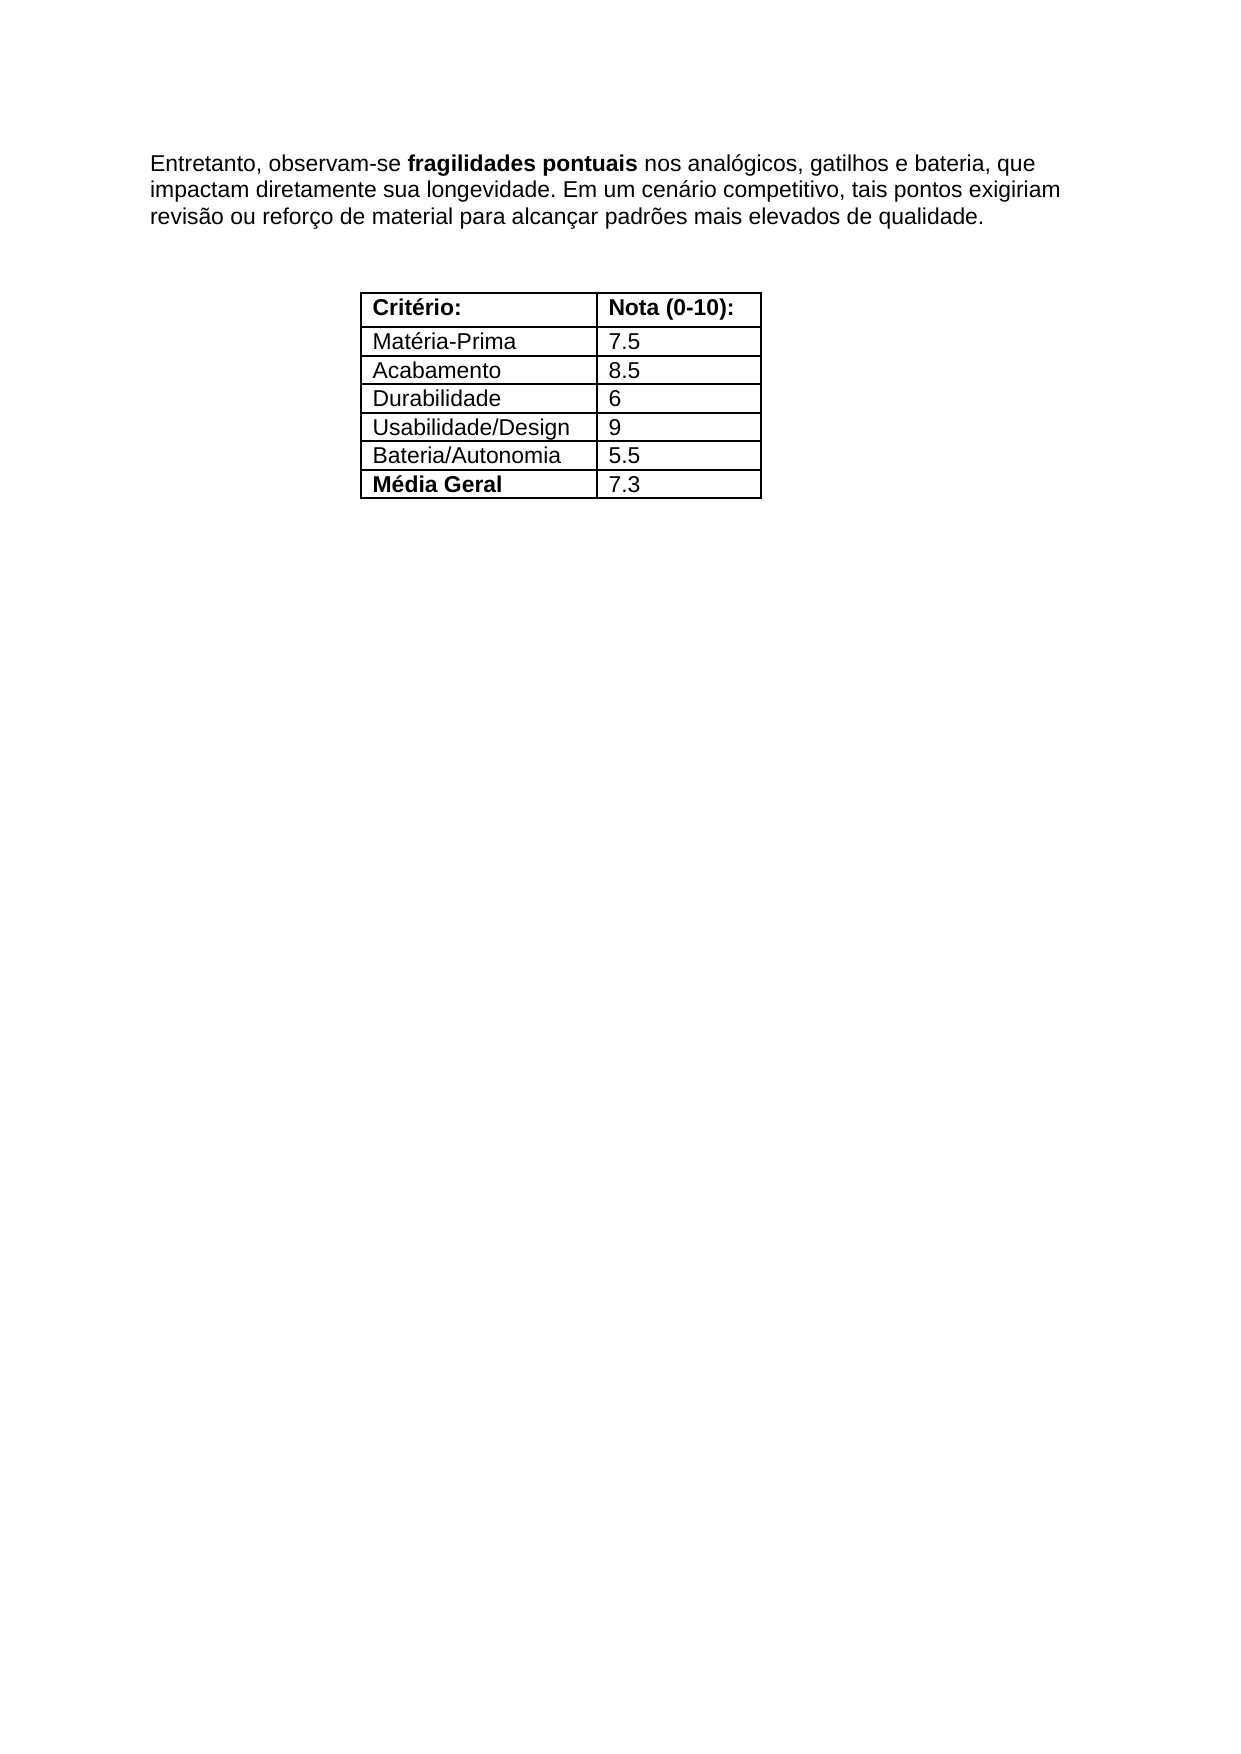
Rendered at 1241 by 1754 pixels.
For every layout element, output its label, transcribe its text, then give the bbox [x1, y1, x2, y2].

table_header Nota (0-10): [598, 294, 760, 326]
table_cell 6 [598, 385, 760, 412]
table_cell Matéria-Prima [362, 328, 596, 355]
text Entretanto, observam-se fragilidades pontuais nos analógicos, gatilhos e bateria, que impactam diretamente sua longevidade. Em um cenário competitivo, tais pontos exigiriam revisão ou reforço de material para alcançar padrões mais elevados de qualidade. [150, 150, 1090, 229]
table_cell 8.5 [598, 357, 760, 383]
table_cell Média Geral [362, 471, 596, 497]
table_cell Bateria/Autonomia [362, 442, 596, 468]
table_cell Acabamento [362, 357, 596, 383]
table_cell 5.5 [598, 442, 760, 468]
table_cell 9 [598, 414, 760, 440]
table_header Critério: [362, 294, 596, 326]
table_cell Durabilidade [362, 385, 596, 412]
table_cell 7.3 [598, 471, 760, 497]
table_cell 7.5 [598, 328, 760, 355]
table_cell Usabilidade/Design [362, 414, 596, 440]
